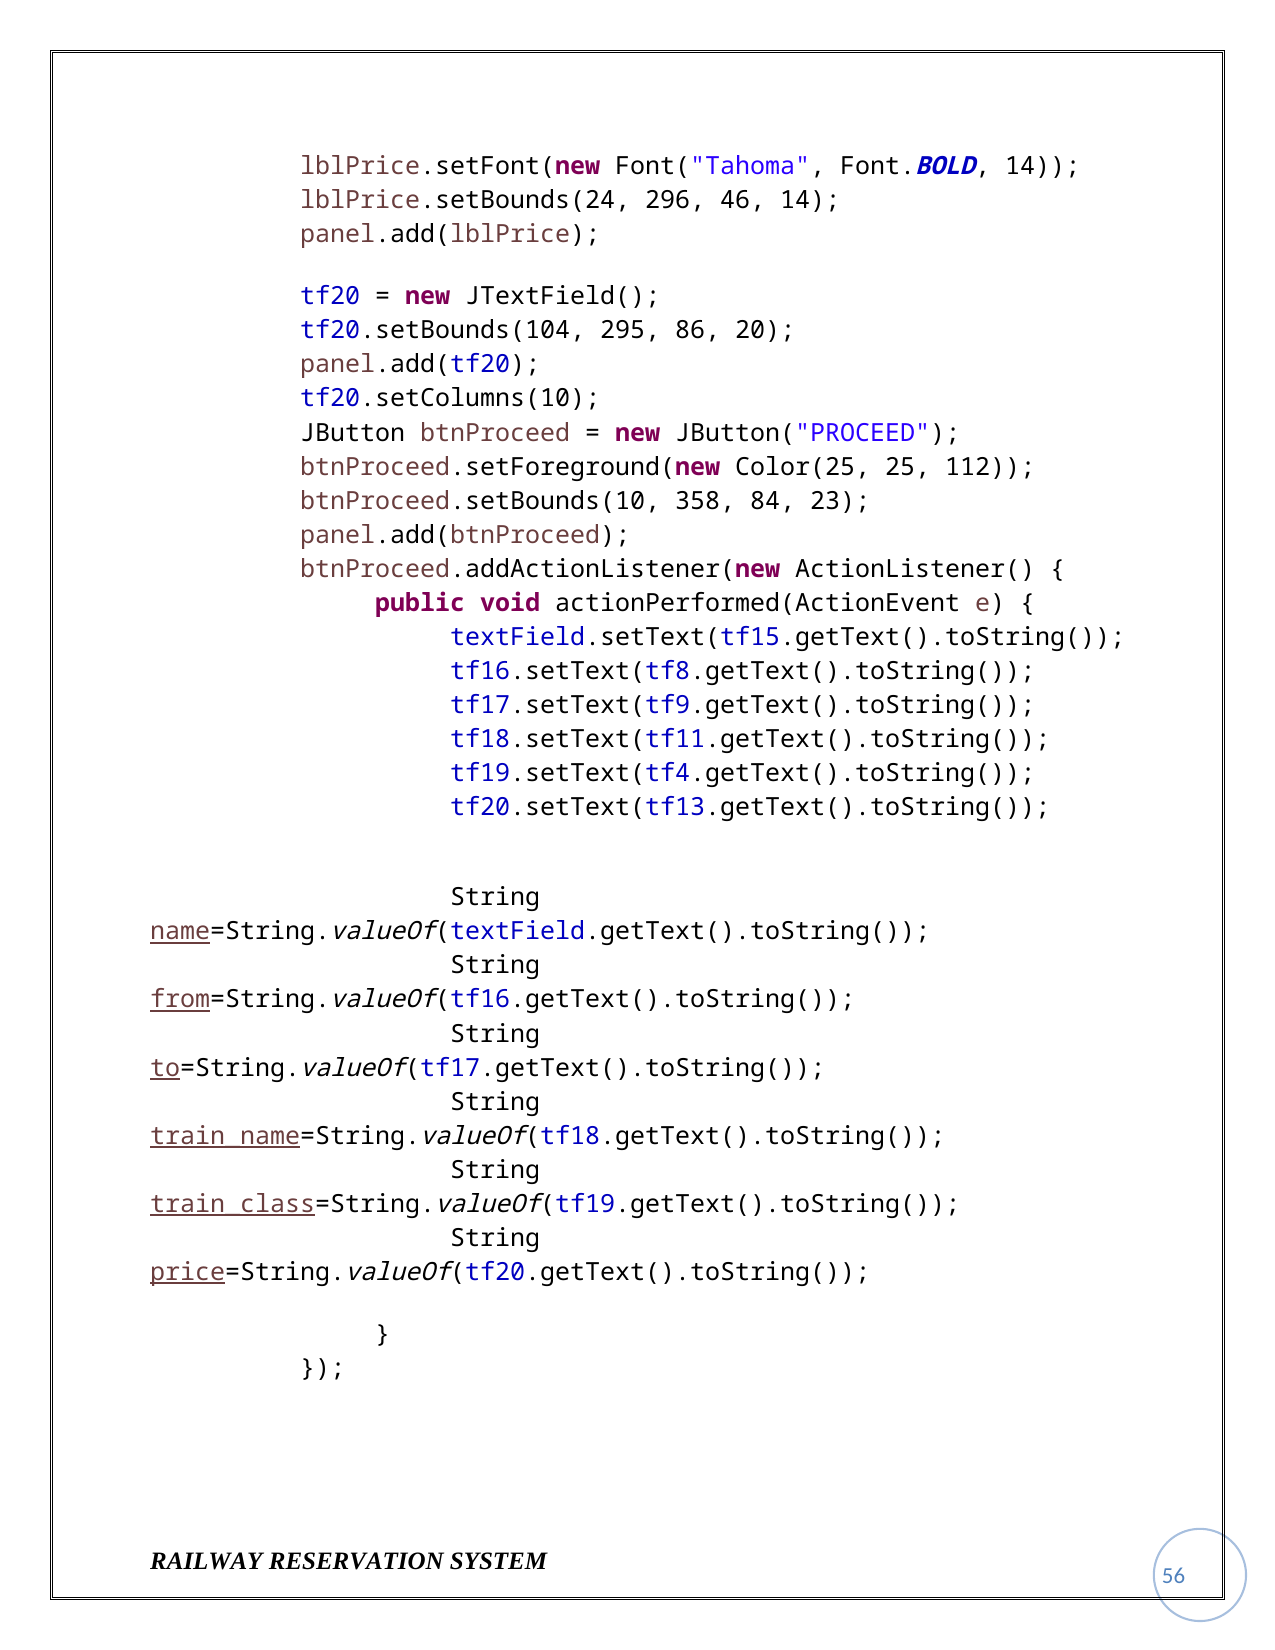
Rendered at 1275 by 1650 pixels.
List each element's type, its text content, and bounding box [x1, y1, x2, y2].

text tf20.setColumns(10); [150, 380, 1125, 414]
text btnProceed.setBounds(10, 358, 84, 23); [150, 482, 1125, 516]
text tf20.setText(tf13.getText().toString()); [150, 789, 1125, 823]
text }); [150, 1350, 1125, 1384]
text panel.add(btnProceed); [150, 516, 1125, 550]
text tf20 = new JTextField(); [150, 278, 1125, 312]
text JButton btnProceed = new JButton("PROCEED"); [150, 414, 1125, 448]
text panel.add(lblPrice); [150, 216, 1125, 250]
text btnProceed.addActionListener(new ActionListener() { [150, 550, 1125, 584]
text String name=String.valueOf(textField.getText().toString()); [150, 879, 1125, 947]
text public void actionPerformed(ActionEvent e) { [150, 584, 1125, 618]
text String from=String.valueOf(tf16.getText().toString()); [150, 947, 1125, 1015]
text String price=String.valueOf(tf20.getText().toString()); [150, 1219, 1125, 1288]
text panel.add(tf20); [150, 346, 1125, 380]
text tf20.setBounds(104, 295, 86, 20); [150, 312, 1125, 346]
text textField.setText(tf15.getText().toString()); [150, 618, 1125, 653]
text } [150, 1316, 1125, 1350]
text lblPrice.setBounds(24, 296, 46, 14); [150, 182, 1125, 216]
text tf19.setText(tf4.getText().toString()); [150, 755, 1125, 789]
text tf17.setText(tf9.getText().toString()); [150, 687, 1125, 721]
text String train_name=String.valueOf(tf18.getText().toString()); [150, 1083, 1125, 1151]
text tf18.setText(tf11.getText().toString()); [150, 721, 1125, 755]
text tf16.setText(tf8.getText().toString()); [150, 653, 1125, 687]
text String to=String.valueOf(tf17.getText().toString()); [150, 1015, 1125, 1083]
text String train_class=String.valueOf(tf19.getText().toString()); [150, 1151, 1125, 1219]
text lblPrice.setFont(new Font("Tahoma", Font.BOLD, 14)); [150, 148, 1125, 182]
text btnProceed.setForeground(new Color(25, 25, 112)); [150, 448, 1125, 482]
